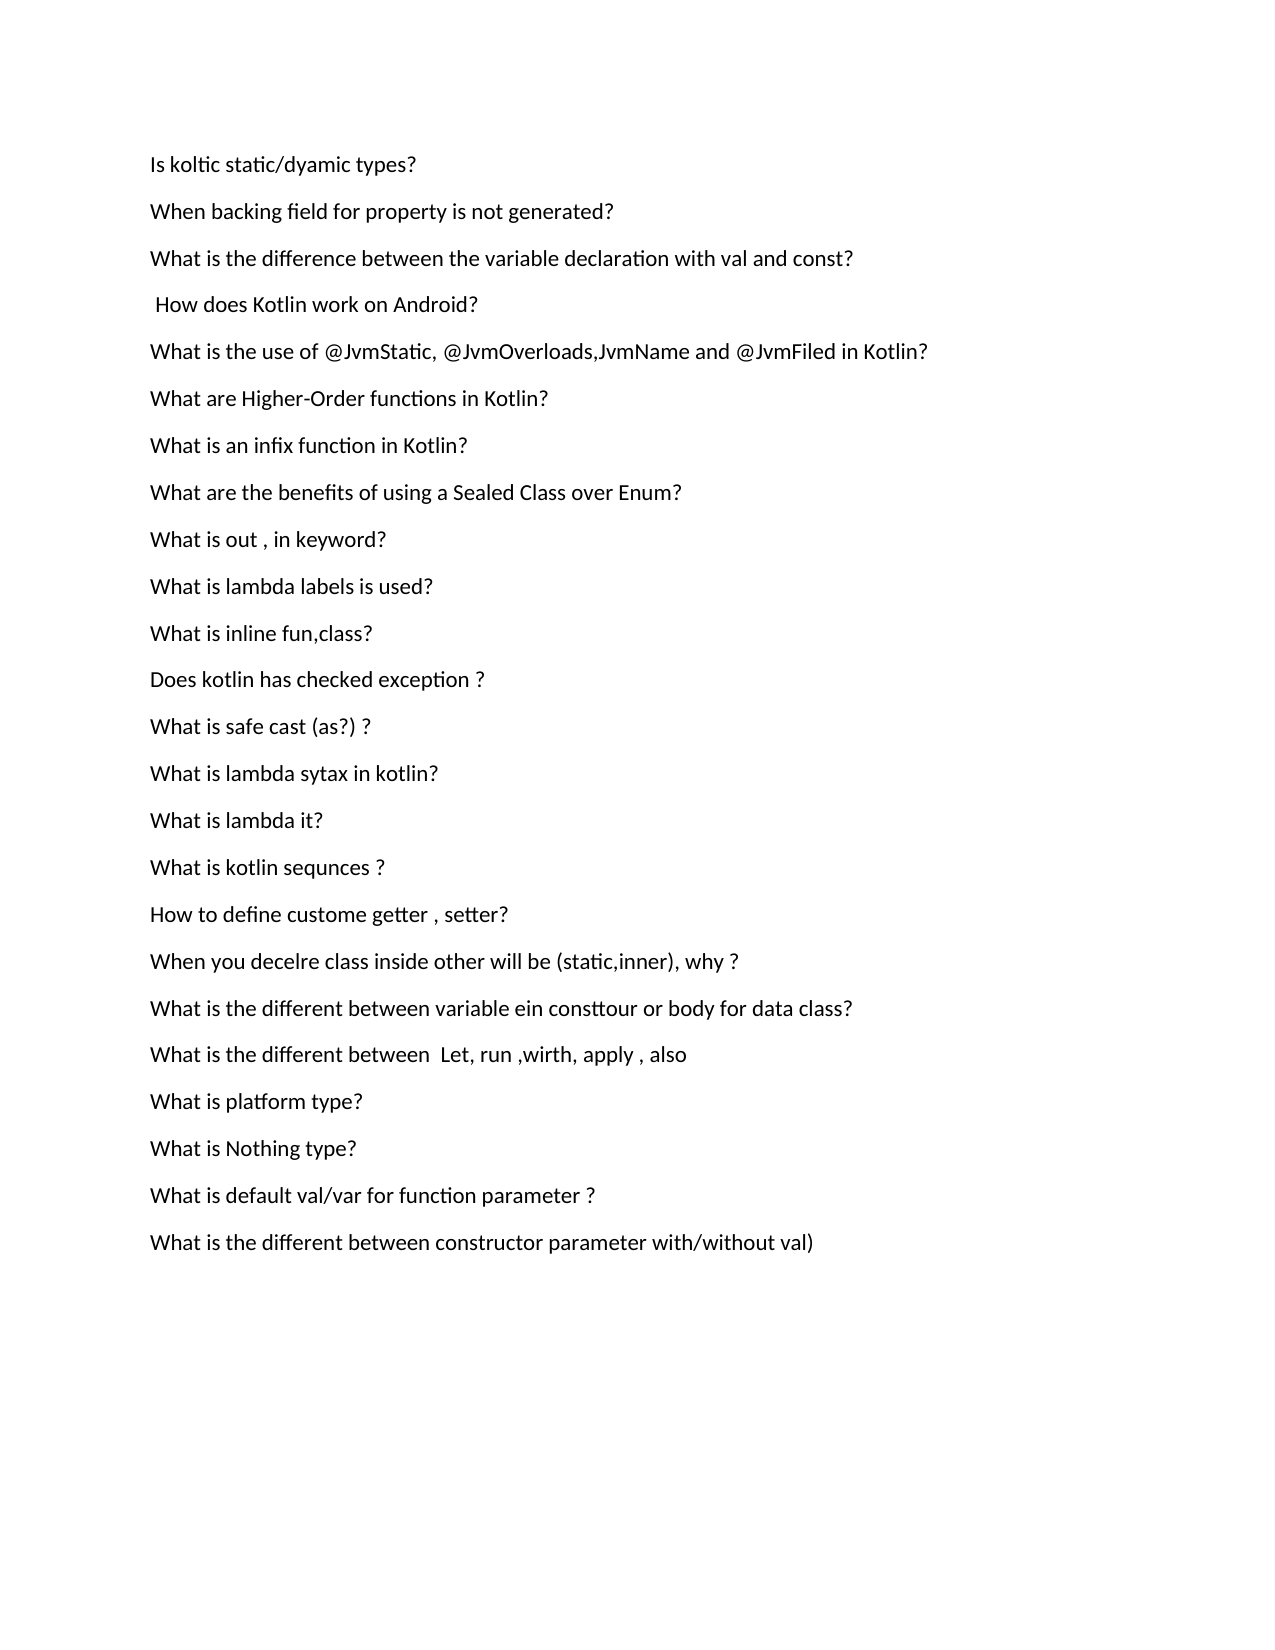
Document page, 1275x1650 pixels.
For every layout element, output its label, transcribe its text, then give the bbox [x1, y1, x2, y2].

text When you decelre class inside other will be (static,inner), why ? [150, 947, 1125, 975]
text What are Higher-Order functions in Kotlin? [150, 384, 1125, 412]
text Does kotlin has checked exception ? [150, 666, 1125, 694]
text What is kotlin sequnces ? [150, 853, 1125, 881]
text What is Nothing type? [150, 1134, 1125, 1162]
text When backing field for property is not generated? [150, 197, 1125, 225]
text What is platform type? [150, 1087, 1125, 1116]
text What is default val/var for function parameter ? [150, 1181, 1125, 1209]
text What is lambda labels is used? [150, 572, 1125, 600]
text What is the difference between the variable declaration with val and const? [150, 244, 1125, 272]
text How to define custome getter , setter? [150, 900, 1125, 928]
text What is out , in keyword? [150, 525, 1125, 553]
text What is lambda sytax in kotlin? [150, 759, 1125, 787]
text What is the use of @JvmStatic, @JvmOverloads,JvmName and @JvmFiled in Kotlin? [150, 337, 1125, 366]
text What is an infix function in Kotlin? [150, 431, 1125, 459]
text What is the different between variable ein consttour or body for data class? [150, 994, 1125, 1022]
text Is koltic static/dyamic types? [150, 150, 1125, 178]
text How does Kotlin work on Android? [150, 291, 1125, 319]
text What is safe cast (as?) ? [150, 712, 1125, 741]
text What is the different between constructor parameter with/without val) [150, 1228, 1125, 1256]
text What is lambda it? [150, 806, 1125, 834]
text What are the benefits of using a Sealed Class over Enum? [150, 478, 1125, 506]
text What is inline fun,class? [150, 619, 1125, 647]
text What is the different between Let, run ,wirth, apply , also [150, 1041, 1125, 1069]
